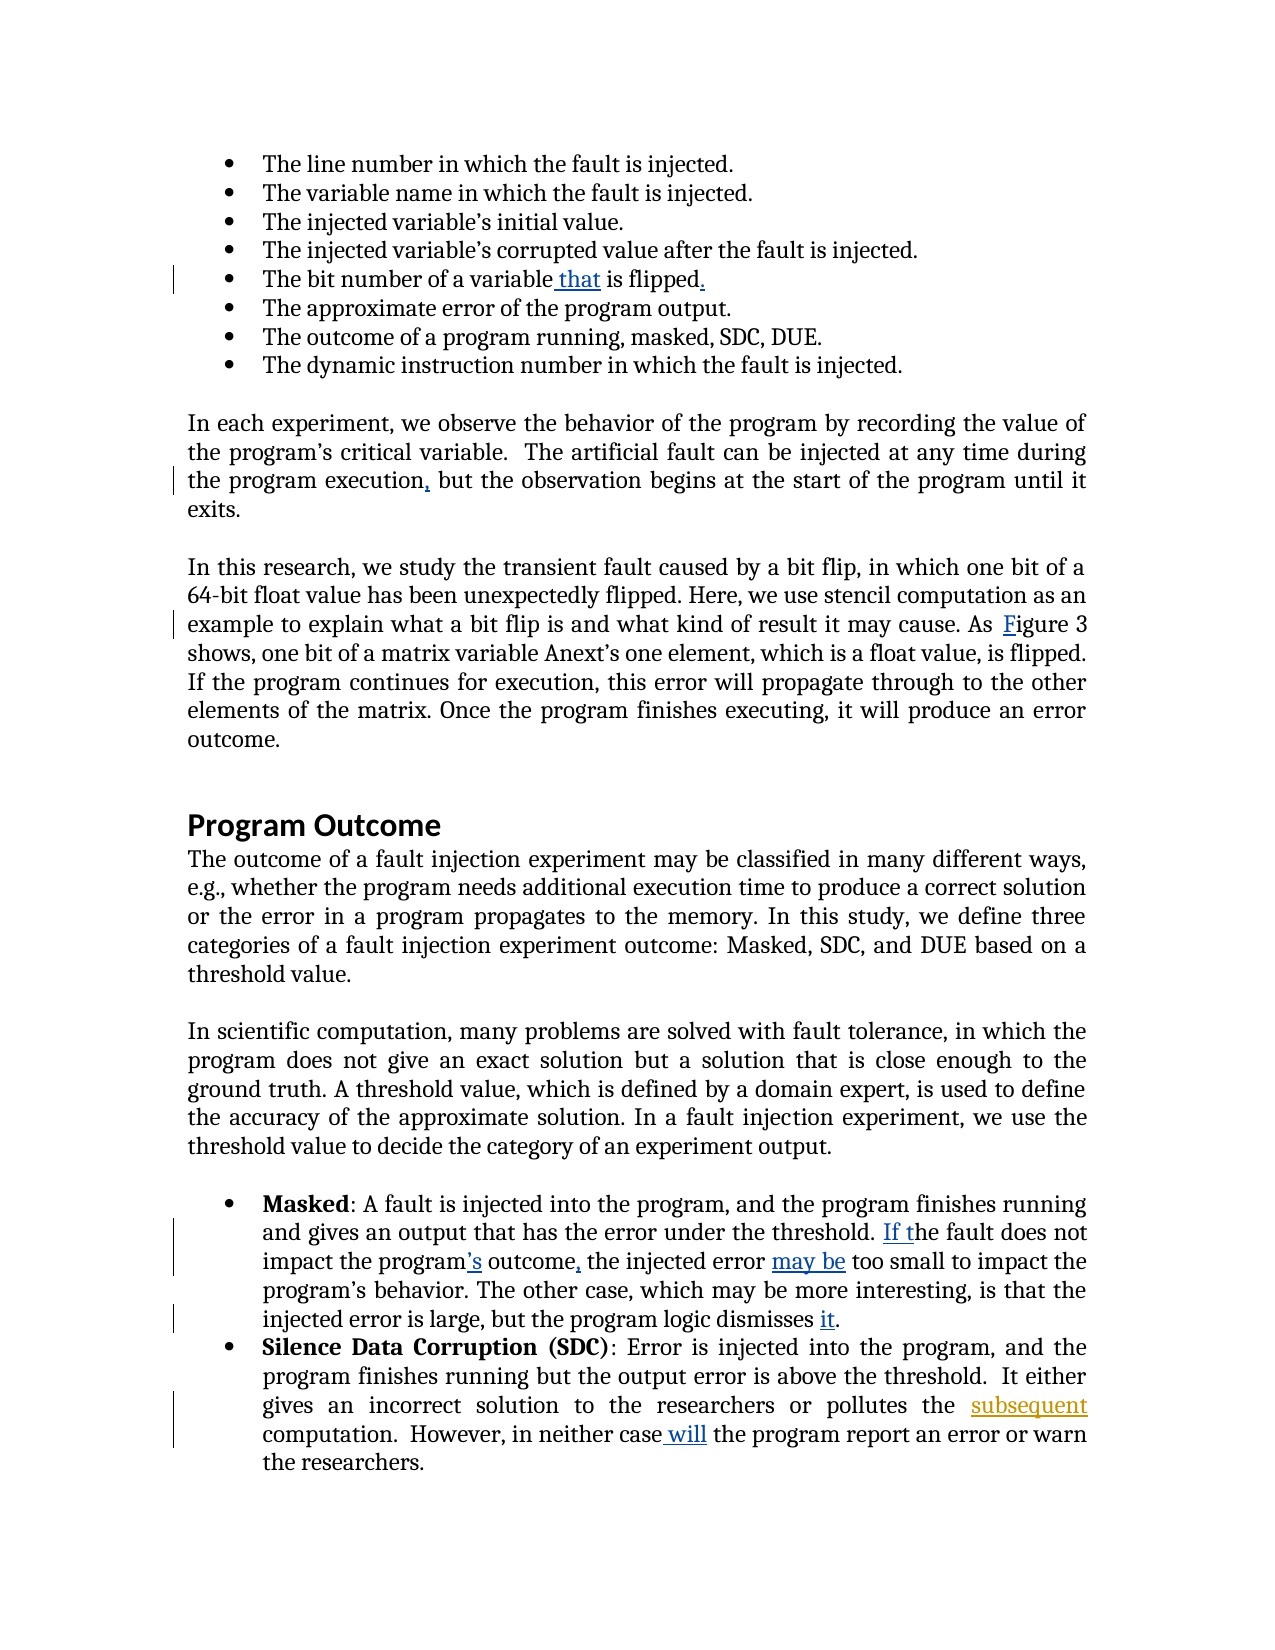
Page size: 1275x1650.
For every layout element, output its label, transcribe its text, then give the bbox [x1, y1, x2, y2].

list The variable name in which the fault is injected. [225, 179, 1087, 207]
text In each experiment, we observe the behavior of the program by recording the value of the program’s critical variable. The artificial fault can be injected at any time during the program execution but the observation begins at the start of the program until it exits. [187, 409, 1087, 524]
text In this research, we study the transient fault caused by a bit flip, in which one bit of a 64-bit float value has been unexpectedly flipped. Here, we use stencil computation as an example to explain what a bit flip is and what kind of result it may cause. As igure 3 shows, one bit of a matrix variable Anext’s one element, which is a float value, is flipped. If the program continues for execution, this error will propagate through to the other elements of the matrix. Once the program finishes executing, it will produce an error outcome. [187, 552, 1087, 754]
list The outcome of a program running, masked, SDC, DUE. [225, 322, 1087, 351]
list The approximate error of the program output. [225, 294, 1087, 322]
list Silence Data Corruption (SDC): Error is injected into the program, and the program finishes running but the output error is above the threshold. It either gives an incorrect solution to the researchers or pollutes the computation. However, in neither case the program report an error or warn the researchers. [225, 1333, 1087, 1477]
text In scientific computation, many problems are solved with fault tolerance, in which the program does not give an exact solution but a solution that is close enough to the ground truth. A threshold value, which is defined by a domain expert, is used to define the accuracy of the approximate solution. In a fault injection experiment, we use the threshold value to decide the category of an experiment output. [187, 1017, 1087, 1161]
list The bit number of a variable is flipped [225, 265, 1087, 294]
list Masked: A fault is injected into the program, and the program finishes running and gives an output that has the error under the threshold. he fault does not impact the program outcome the injected error too small to impact the program’s behavior. The other case, which may be more interesting, is that the injected error is large, but the program logic dismisses . [225, 1189, 1087, 1333]
text The outcome of a fault injection experiment may be classified in many different ways, e.g., whether the program needs additional execution time to produce a correct solution or the error in a program propagates to the memory. In this study, we define three categories of a fault injection experiment outcome: Masked, SDC, and DUE based on a threshold value. [187, 844, 1087, 988]
list The injected variable’s corrupted value after the fault is injected. [225, 236, 1087, 265]
list The dynamic instruction number in which the fault is injected. [225, 351, 1087, 380]
list The injected variable’s initial value. [225, 207, 1087, 236]
subtitle Program Outcome [187, 804, 1087, 844]
list The line number in which the fault is injected. [225, 150, 1087, 179]
